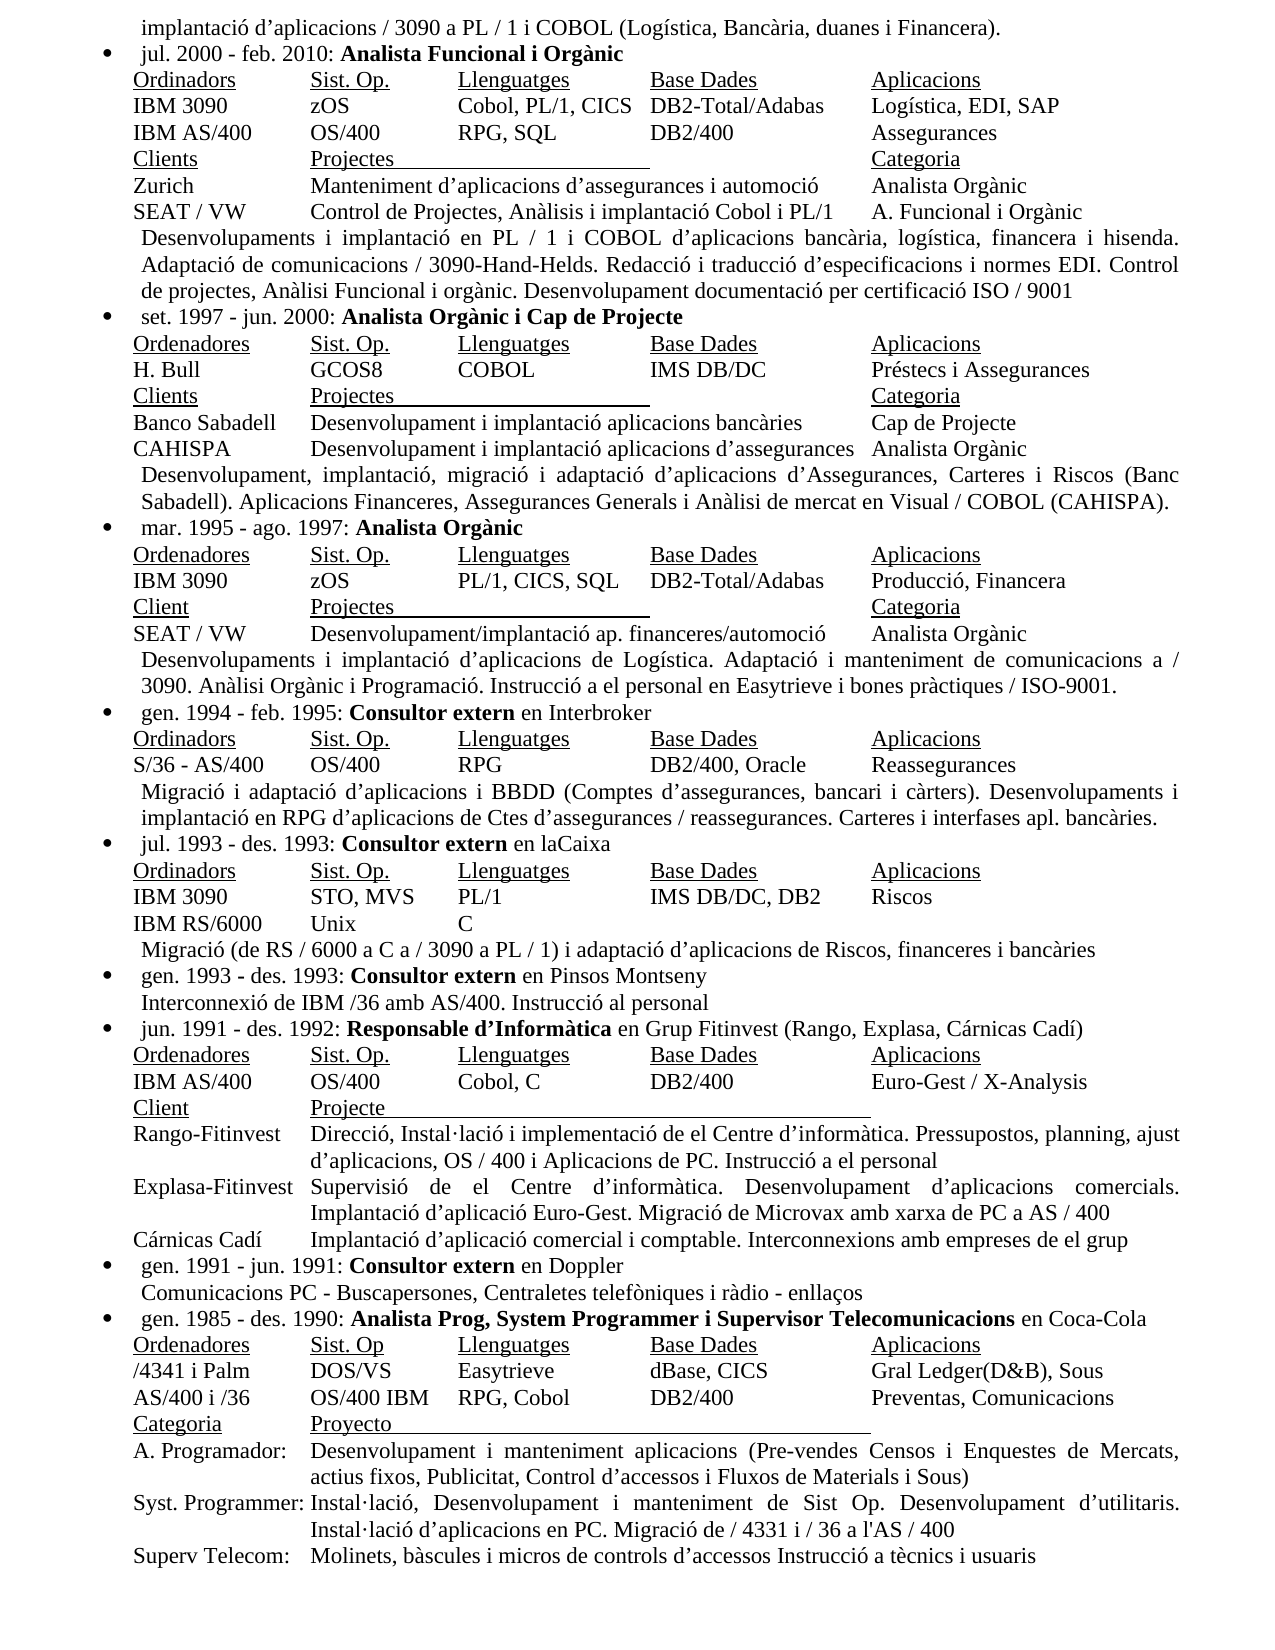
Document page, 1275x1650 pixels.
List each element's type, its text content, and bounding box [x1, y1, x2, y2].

text Ordinadors Sist. Op. Llenguatges Base Dades Aplicacions [133, 66, 1181, 93]
text Clients Projectes Categoria [133, 145, 1181, 172]
text SEAT / VW Control de Projectes, Anàlisis i implantació Cobol i PL/1 A. Funcional i Orgànic [133, 198, 1181, 224]
list jul. 2000 - feb. 2010: Analista Funcional i Orgànic [103, 40, 1181, 66]
text S/36 - AS/400 OS/400 RPG DB2/400, Oracle Reassegurances [133, 751, 1181, 778]
text Ordenadores Sist. Op. Llenguatges Base Dades Aplicacions [133, 541, 1181, 567]
text Ordenadores Sist. Op. Llenguatges Base Dades Aplicacions [133, 1041, 1181, 1068]
text Banco Sabadell Desenvolupament i implantació aplicacions bancàries Cap de Projecte [133, 409, 1181, 435]
text IBM AS/400 OS/400 RPG, SQL DB2/400 Assegurances [133, 119, 1181, 145]
text Rango-Fitinvest Direcció, Instal·lació i implementació de el Centre d’informàtica. Pressupostos, planning, ajust d’aplicacions, OS / 400 i Aplicacions de PC. Instrucció a el personal [133, 1120, 1181, 1173]
text Clients Projectes Categoria [133, 382, 1181, 409]
text Desenvolupaments i implantació en PL / 1 i COBOL d’aplicacions bancària, logística, financera i hisenda. Adaptació de comunicacions / 3090-Hand-Helds. Redacció i traducció d’especificacions i normes EDI. Control de projectes, Anàlisi Funcional i orgànic. Desenvolupament documentació per certificació ISO / 9001 [141, 224, 1181, 303]
list jun. 1991 - des. 1992: Responsable d’Informàtica en Grup Fitinvest (Rango, Explasa, Cárnicas Cadí) [103, 1015, 1181, 1041]
text Zurich Manteniment d’aplicacions d’assegurances i automoció Analista Orgànic [133, 172, 1181, 198]
text Migració i adaptació d’aplicacions i BBDD (Comptes d’assegurances, bancari i càrters). Desenvolupaments i implantació en RPG d’aplicacions de Ctes d’assegurances / reassegurances. Carteres i interfases apl. bancàries. [141, 778, 1181, 831]
text IBM 3090 zOS PL/1, CICS, SQL DB2-Total/Adabas Producció, Financera [133, 567, 1181, 593]
text Ordenadores Sist. Op Llenguatges Base Dades Aplicacions [133, 1331, 1181, 1358]
text CAHISPA Desenvolupament i implantació aplicacions d’assegurances Analista Orgànic [133, 435, 1181, 462]
text Cárnicas Cadí Implantació d’aplicació comercial i comptable. Interconnexions amb empreses de el grup [133, 1226, 1181, 1252]
text Desenvolupaments i implantació d’aplicacions de Logística. Adaptació i manteniment de comunicacions a / 3090. Anàlisi Orgànic i Programació. Instrucció a el personal en Easytrieve i bones pràctiques / ISO-9001. [141, 646, 1181, 699]
list jul. 1993 - des. 1993: Consultor extern en laCaixa [103, 831, 1181, 857]
list gen. 1994 - feb. 1995: Consultor extern en Interbroker [103, 699, 1181, 725]
list gen. 1993 - des. 1993: Consultor extern en Pinsos Montseny [103, 962, 1181, 989]
text Ordinadors Sist. Op. Llenguatges Base Dades Aplicacions [133, 857, 1181, 883]
text Syst. Programmer: Instal·lació, Desenvolupament i manteniment de Sist Op. Desenvolupament d’utilitaris. Instal·lació d’aplicacions en PC. Migració de / 4331 i / 36 a l'AS / 400 [133, 1489, 1181, 1542]
text IBM 3090 zOS Cobol, PL/1, CICS DB2-Total/Adabas Logística, EDI, SAP [133, 93, 1181, 119]
text AS/400 i /36 OS/400 IBM RPG, Cobol DB2/400 Preventas, Comunicacions [133, 1384, 1181, 1410]
text Migració (de RS / 6000 a C a / 3090 a PL / 1) i adaptació d’aplicacions de Riscos, financeres i bancàries [141, 936, 1181, 962]
text IBM AS/400 OS/400 Cobol, C DB2/400 Euro-Gest / X-Analysis [133, 1068, 1181, 1094]
list set. 1997 - jun. 2000: Analista Orgànic i Cap de Projecte [103, 303, 1181, 330]
list gen. 1985 - des. 1990: Analista Prog, System Programmer i Supervisor Telecomunicacions en Coca-Cola [103, 1305, 1181, 1331]
list gen. 1991 - jun. 1991: Consultor extern en Doppler [103, 1252, 1181, 1278]
text Comunicacions PC - Buscapersones, Centraletes telefòniques i ràdio - enllaços [141, 1278, 1181, 1305]
text IBM RS/6000 Unix C [133, 909, 1181, 936]
text Client Projecte [133, 1094, 1181, 1120]
text Categoria Proyecto [133, 1410, 1181, 1437]
text Interconnexió de IBM /36 amb AS/400. Instrucció al personal [141, 989, 1181, 1015]
text Client Projectes Categoria [133, 593, 1181, 620]
text /4341 i Palm DOS/VS Easytrieve dBase, CICS Gral Ledger(D&B), Sous [133, 1358, 1181, 1384]
text Explasa-Fitinvest Supervisió de el Centre d’informàtica. Desenvolupament d’aplicacions comercials. Implantació d’aplicació Euro-Gest. Migració de Microvax amb xarxa de PC a AS / 400 [133, 1173, 1181, 1226]
text Desenvolupament, implantació, migració i adaptació d’aplicacions d’Assegurances, Carteres i Riscos (Banc Sabadell). Aplicacions Financeres, Assegurances Generals i Anàlisi de mercat en Visual / COBOL (CAHISPA). [141, 462, 1181, 514]
text IBM 3090 STO, MVS PL/1 IMS DB/DC, DB2 Riscos [133, 883, 1181, 909]
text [141, 13, 1181, 40]
text Superv Telecom: Molinets, bàscules i micros de controls d’accessos Instrucció a tècnics i usuaris [133, 1542, 1181, 1568]
list mar. 1995 - ago. 1997: Analista Orgànic [103, 514, 1181, 541]
text H. Bull GCOS8 COBOL IMS DB/DC Préstecs i Assegurances [133, 356, 1181, 382]
text Ordenadores Sist. Op. Llenguatges Base Dades Aplicacions [133, 330, 1181, 356]
text SEAT / VW Desenvolupament/implantació ap. financeres/automoció Analista Orgànic [133, 620, 1181, 646]
text A. Programador: Desenvolupament i manteniment aplicacions (Pre-vendes Censos i Enquestes de Mercats, actius fixos, Publicitat, Control d’accessos i Fluxos de Materials i Sous) [133, 1437, 1181, 1489]
text Ordinadors Sist. Op. Llenguatges Base Dades Aplicacions [133, 725, 1181, 751]
